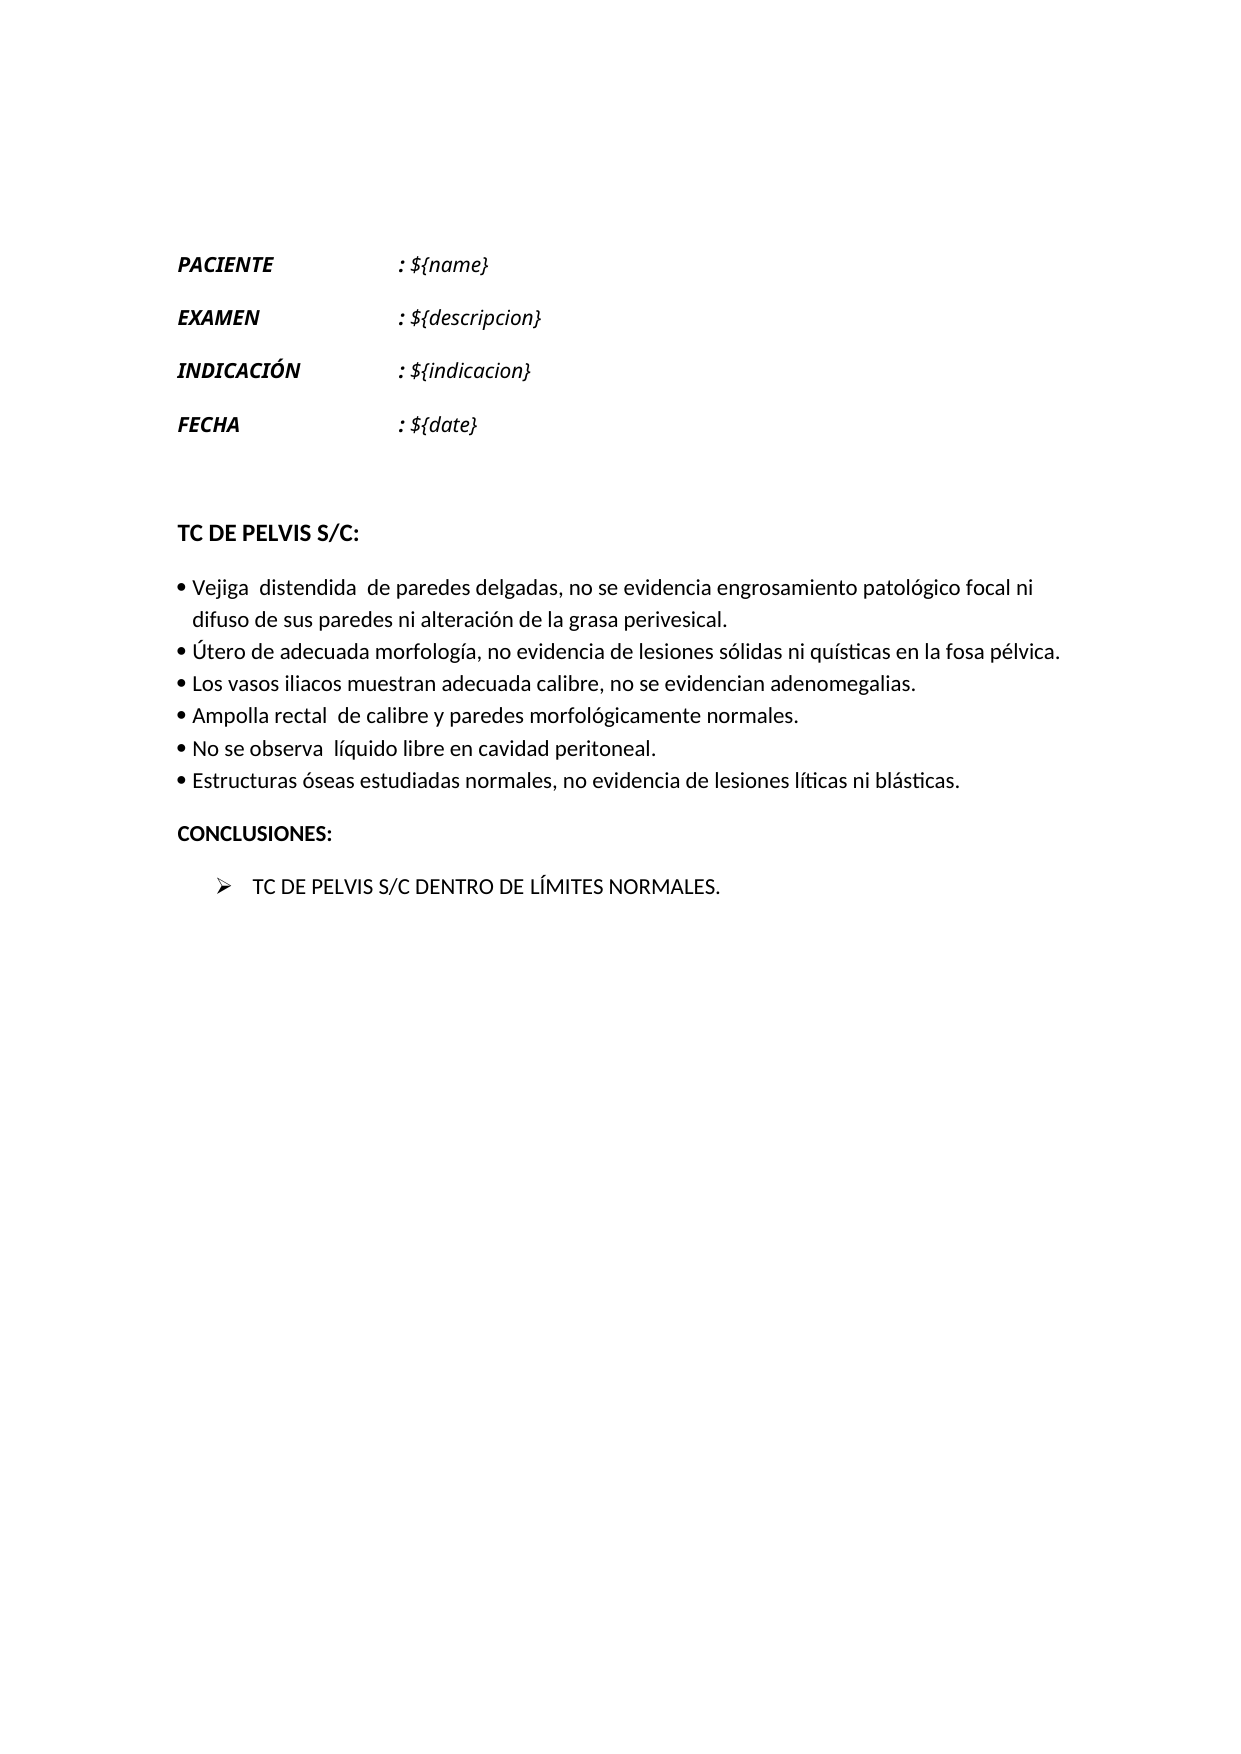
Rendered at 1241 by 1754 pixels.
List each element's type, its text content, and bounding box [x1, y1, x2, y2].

list Ampolla rectal de calibre y paredes morfológicamente normales. [177, 701, 1063, 729]
text CONCLUSIONES: [177, 819, 1063, 847]
list Útero de adecuada morfología, no evidencia de lesiones sólidas ni quísticas en la fosa pélvica. [177, 637, 1063, 665]
text FECHA : ${date} [177, 410, 1063, 438]
list Los vasos iliacos muestran adecuada calibre, no se evidencian adenomegalias. [177, 669, 1063, 697]
list Vejiga distendida de paredes delgadas, no se evidencia engrosamiento patológico focal ni difuso de sus paredes ni alteración de la grasa perivesical. [177, 573, 1063, 633]
text EXAMEN : ${descripcion} [177, 303, 1063, 332]
list Estructuras óseas estudiadas normales, no evidencia de lesiones líticas ni blásticas. [177, 766, 1063, 794]
list TC DE PELVIS S/C DENTRO DE LÍMITES NORMALES. [215, 872, 1063, 900]
list No se observa líquido libre en cavidad peritoneal. [177, 734, 1063, 762]
text INDICACIÓN : ${indicacion} [177, 357, 1063, 385]
text PACIENTE : ${name} [177, 250, 1063, 278]
text TC DE PELVIS S/C: [177, 517, 1063, 547]
